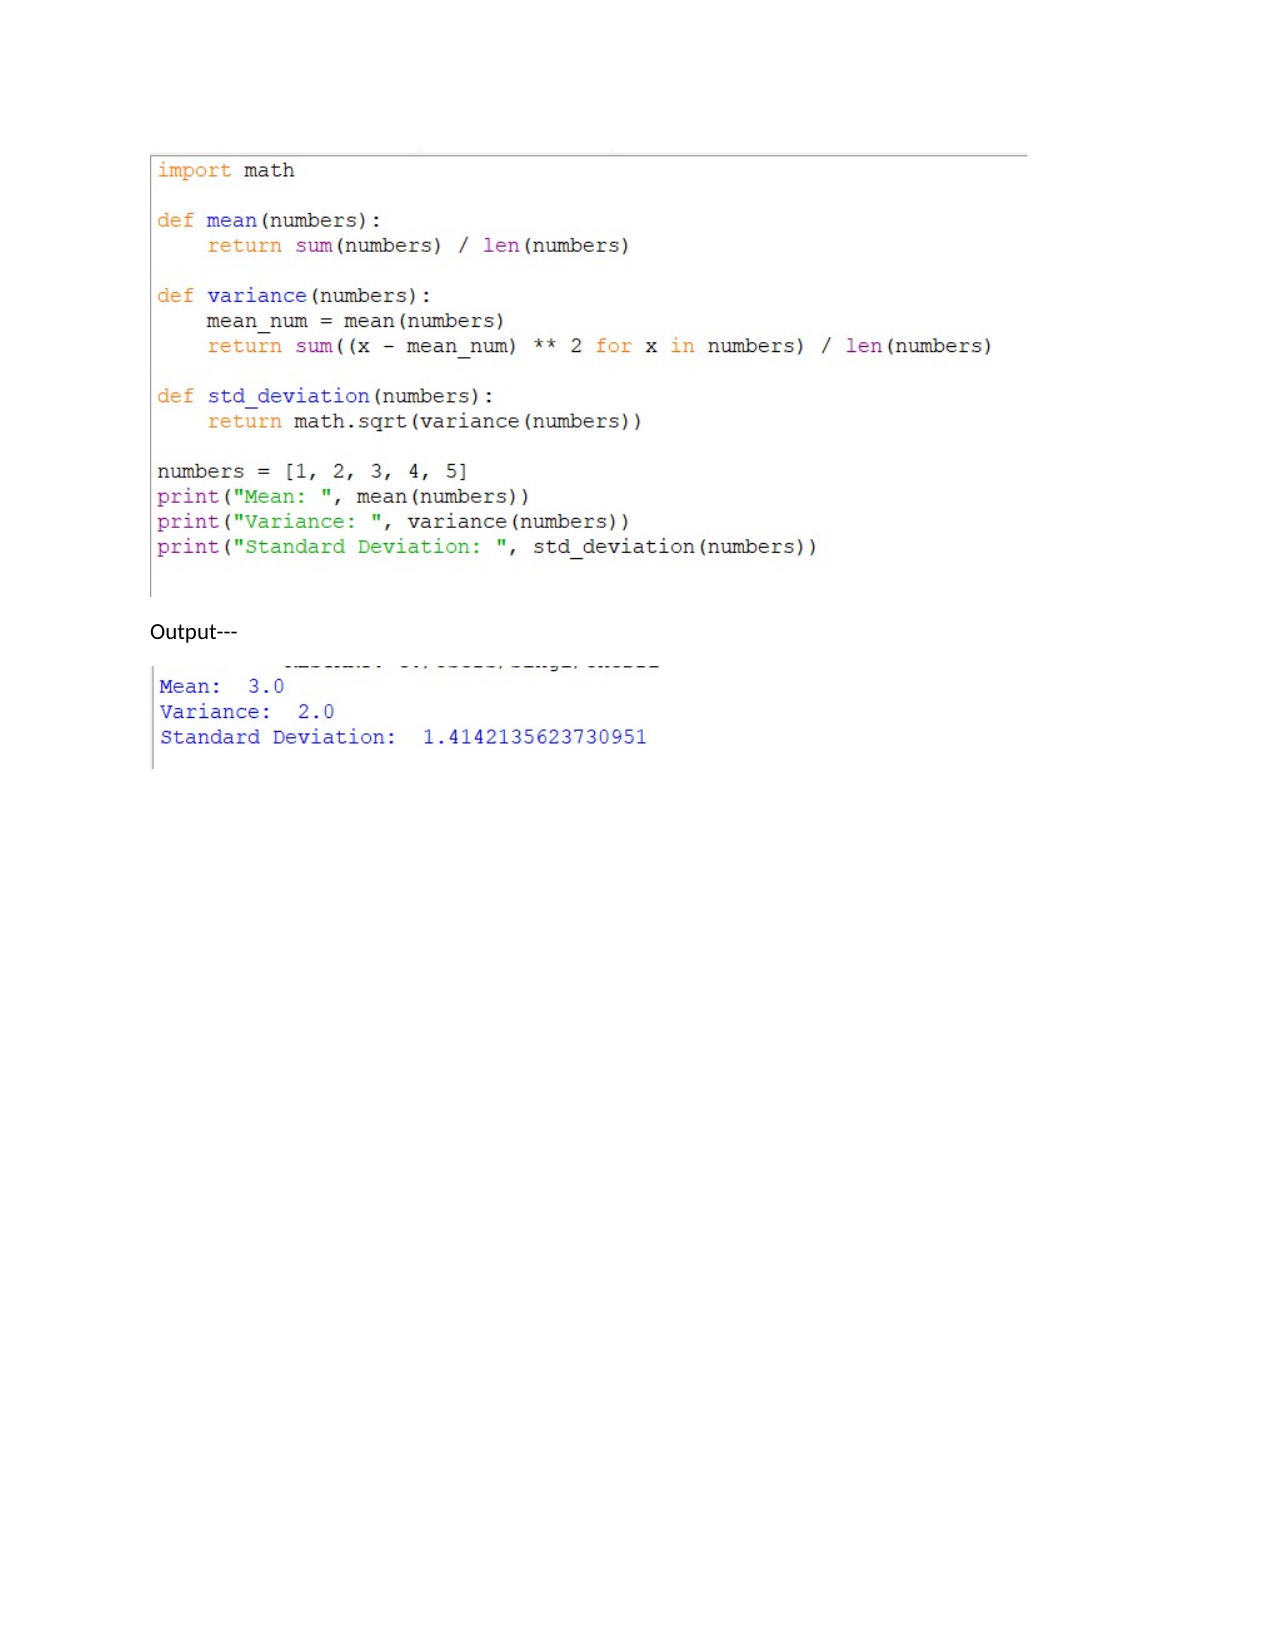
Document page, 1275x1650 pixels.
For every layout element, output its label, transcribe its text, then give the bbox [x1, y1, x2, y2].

picture [150, 666, 664, 769]
picture [150, 150, 1028, 597]
text Output--- [150, 617, 1125, 645]
